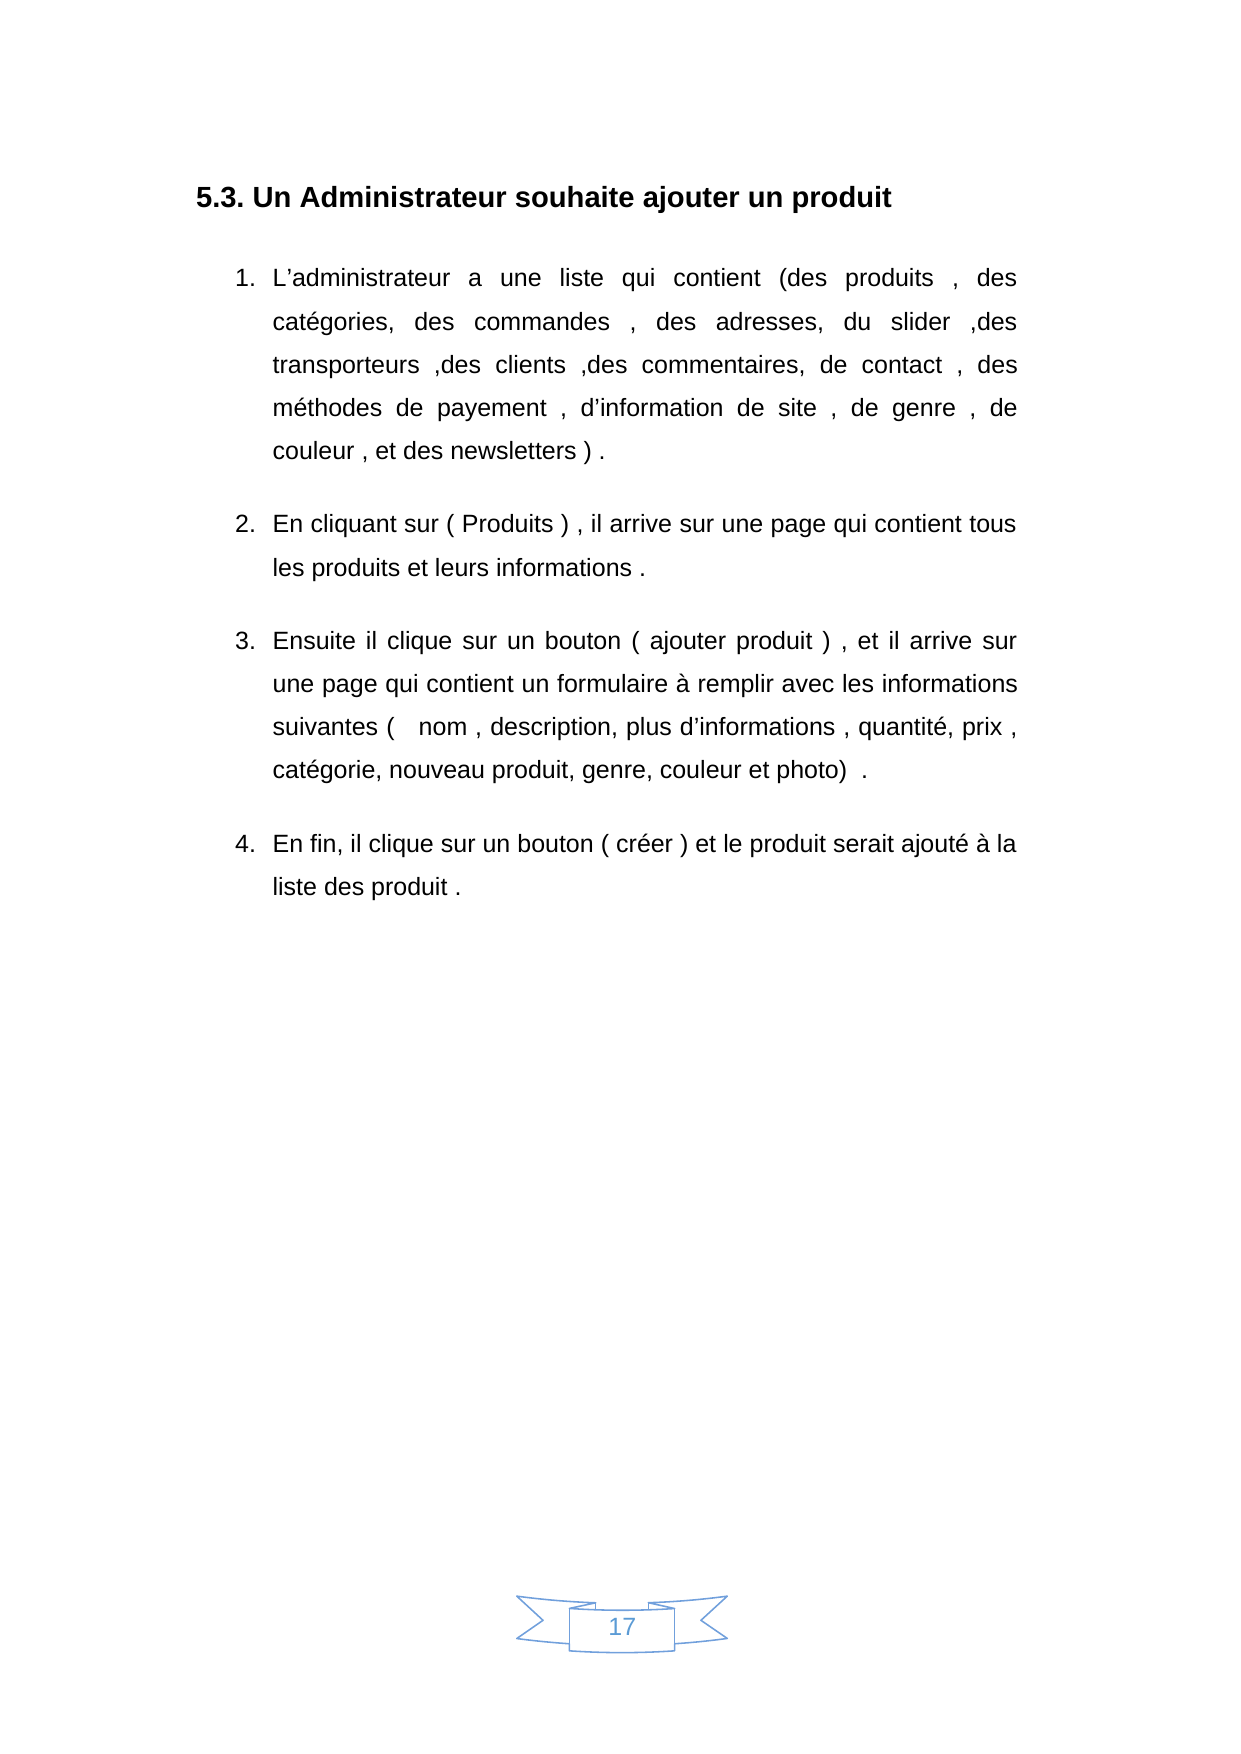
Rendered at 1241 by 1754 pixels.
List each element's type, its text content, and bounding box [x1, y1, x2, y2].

subtitle 5.3. Un Administrateur souhaite ajouter un produit [196, 180, 1048, 213]
list Ensuite il clique sur un bouton ( ajouter produit ) , et il arrive sur une page qui contient un formulaire à remplir avec les informations suivantes ( nom , description, plus d’informations , quantité, prix , catégorie, nouveau produit, genre, couleur et photo) . [235, 626, 1019, 784]
list En fin, il clique sur un bouton ( créer ) et le produit serait ajouté à la liste des produit . [235, 829, 1019, 901]
list L’administrateur a une liste qui contient (des produits , des catégories, des commandes , des adresses, du slider ,des transporteurs ,des clients ,des commentaires, de contact , des méthodes de payement , d’information de site , de genre , de couleur , et des newsletters ) . [235, 263, 1019, 465]
list En cliquant sur ( Produits ) , il arrive sur une page qui contient tous les produits et leurs informations . [235, 509, 1019, 581]
